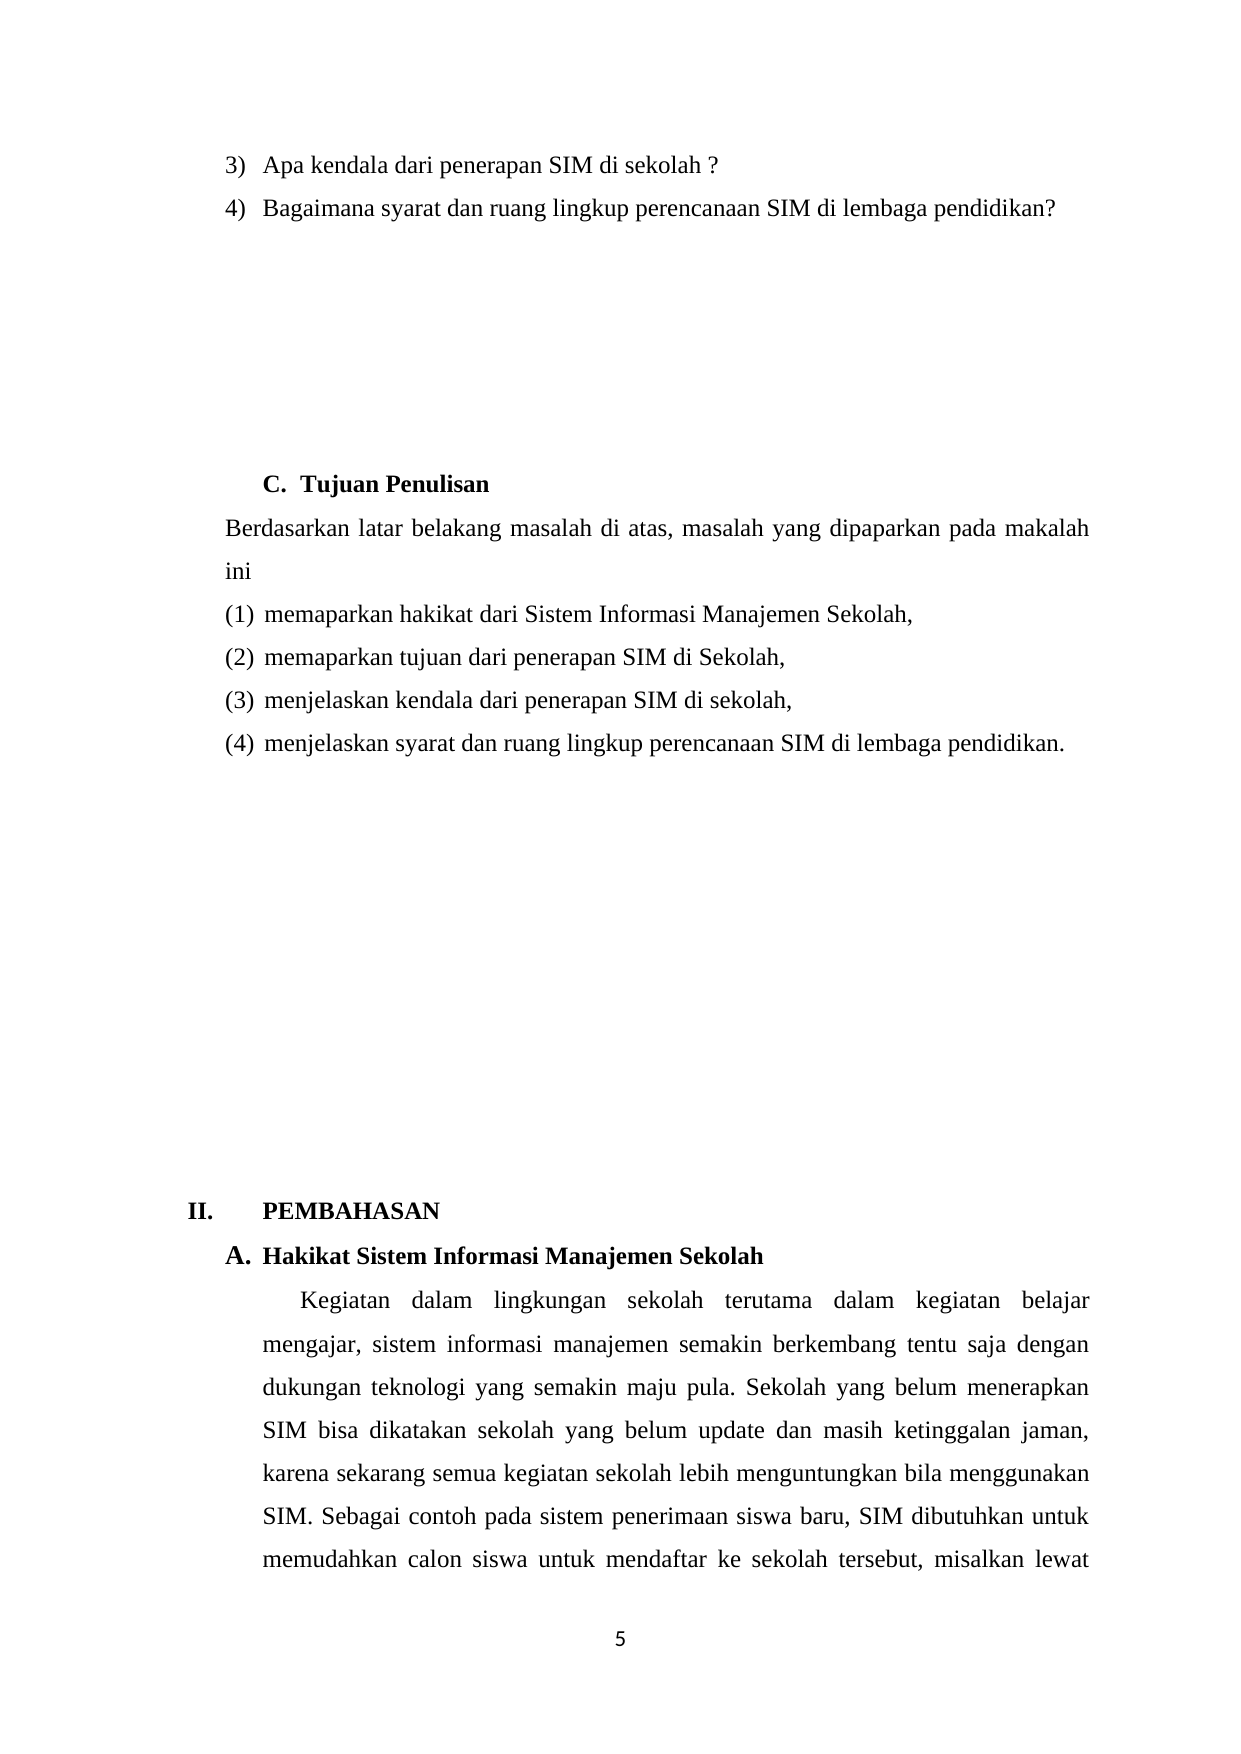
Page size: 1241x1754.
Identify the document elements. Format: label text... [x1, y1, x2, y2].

list Berdasarkan latar belakang masalah di atas, masalah yang dipaparkan pada makalah ini [225, 513, 1090, 584]
list Apa kendala dari penerapan SIM di sekolah ? [225, 150, 1090, 179]
list menjelaskan kendala dari penerapan SIM di sekolah, [225, 685, 1090, 714]
list Tujuan Penulisan [262, 469, 1090, 498]
list Hakikat Sistem Informasi Manajemen Sekolah [225, 1239, 1090, 1270]
list PEMBAHASAN [187, 1196, 1090, 1224]
list Bagaimana syarat dan ruang lingkup perencanaan SIM di lembaga pendidikan? [225, 193, 1090, 222]
list memaparkan tujuan dari penerapan SIM di Sekolah, [225, 642, 1090, 671]
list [262, 1286, 1090, 1573]
list memaparkan hakikat dari Sistem Informasi Manajemen Sekolah, [225, 599, 1090, 628]
list menjelaskan syarat dan ruang lingkup perencanaan SIM di lembaga pendidikan. [225, 728, 1090, 757]
